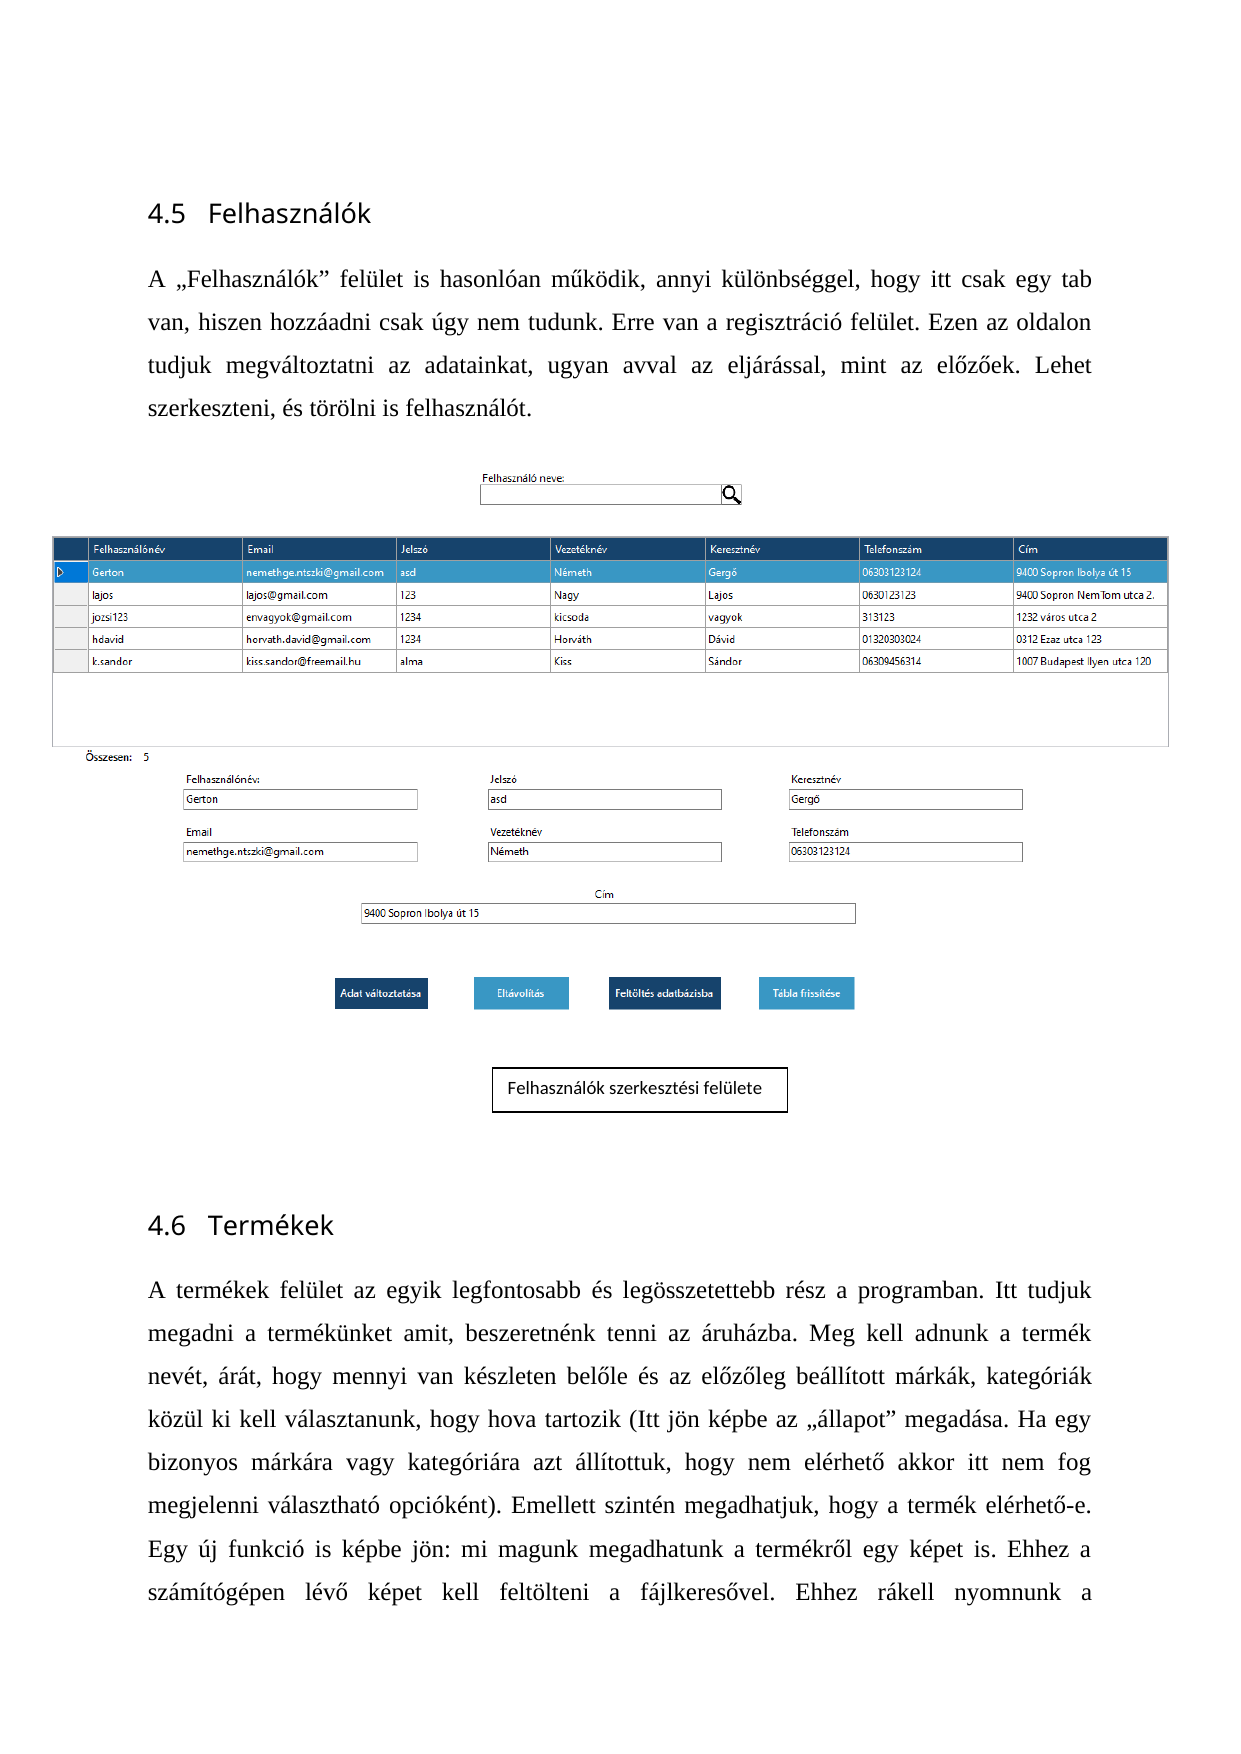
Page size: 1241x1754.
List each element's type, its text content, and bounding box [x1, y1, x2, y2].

text A „Felhasználók” felület is hasonlóan működik, annyi különbséggel, hogy itt csak egy tab van, hiszen hozzáadni csak úgy nem tudunk. Erre van a regisztráció felület. Ezen az oldalon tudjuk megváltoztatni az adatainkat, ugyan avval az eljárással, mint az előzőek. Lehet szerkeszteni, és törölni is felhasználót. [148, 264, 1093, 422]
subtitle Termékek [148, 1206, 1093, 1243]
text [148, 1275, 1093, 1606]
picture [38, 460, 1202, 1034]
subtitle Felhasználók [148, 195, 1093, 232]
